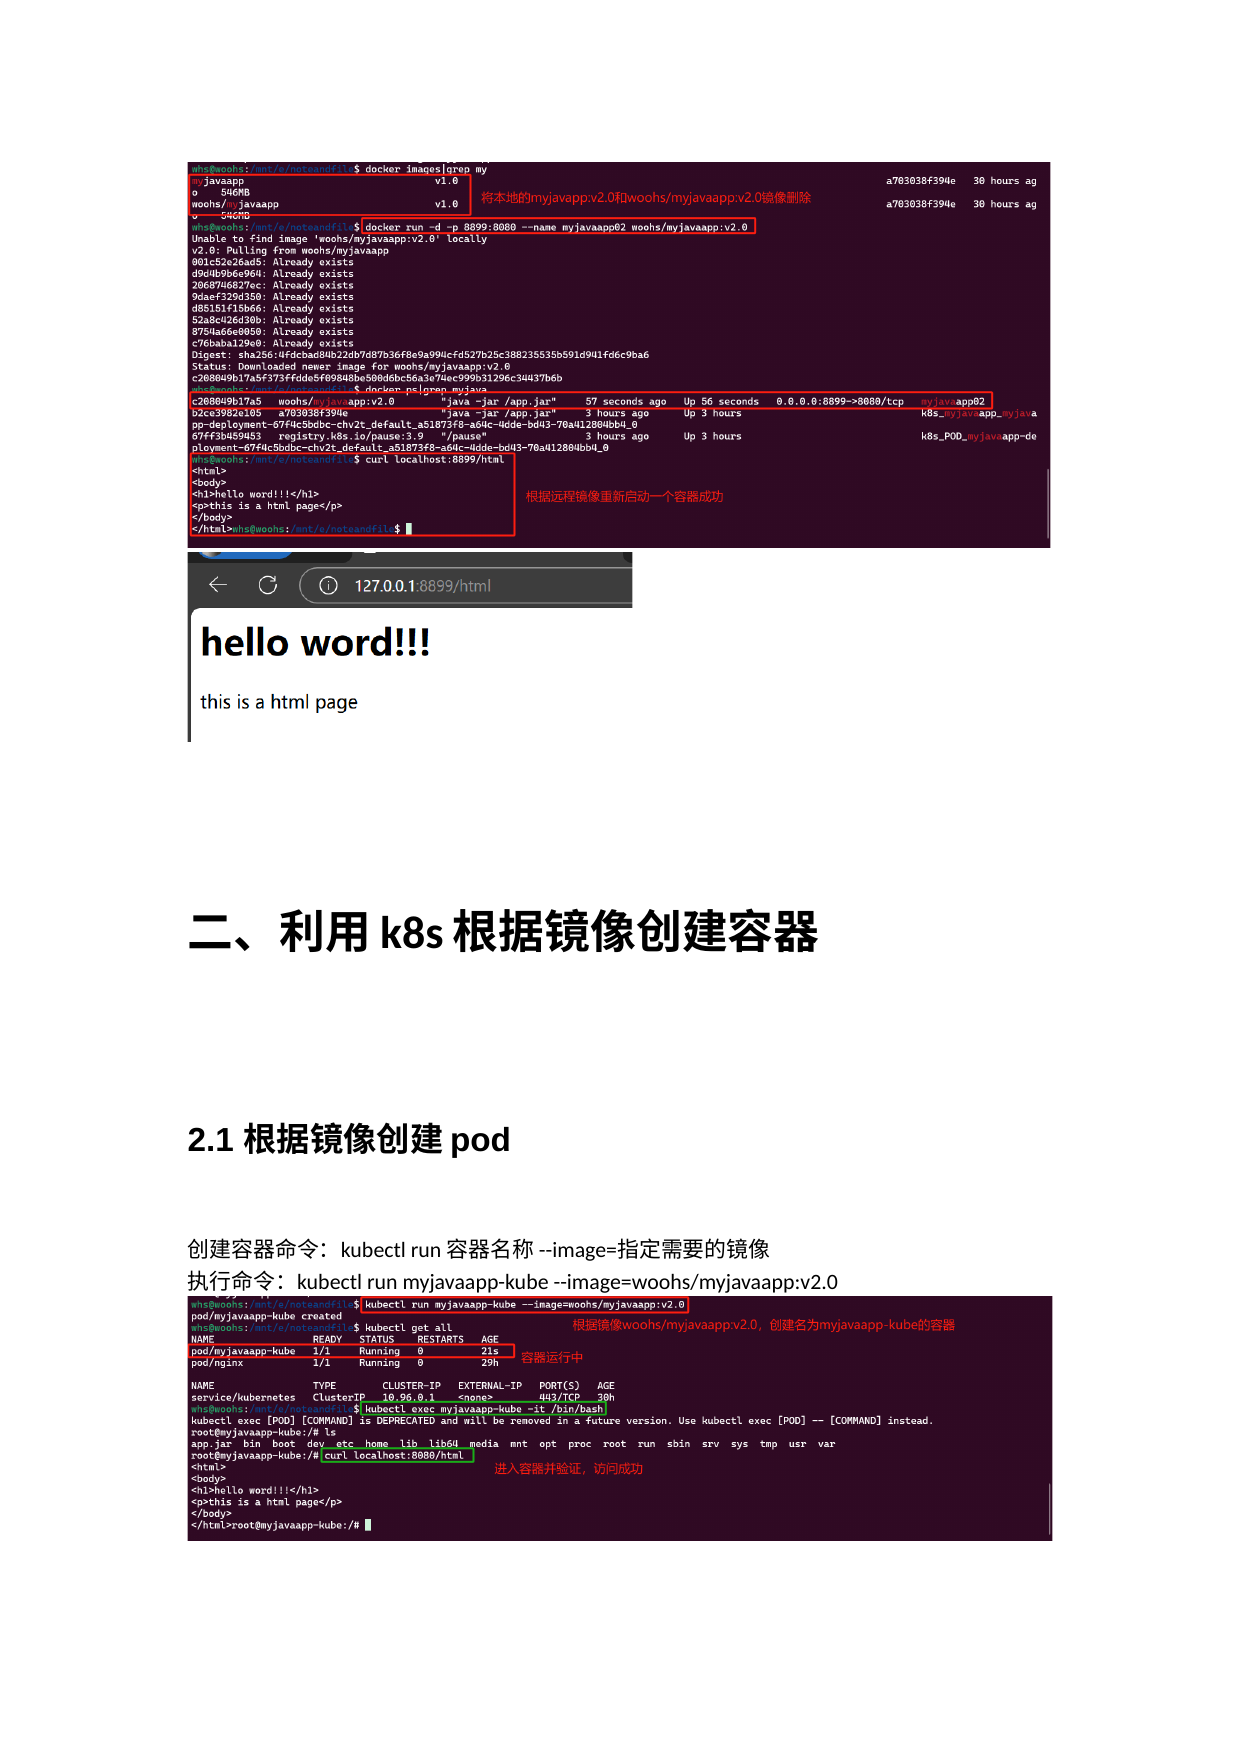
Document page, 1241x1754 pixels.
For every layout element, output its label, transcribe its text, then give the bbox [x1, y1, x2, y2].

picture [187, 552, 633, 742]
list 执行命令：kubectl run myjavaapp-kube --image=woohs/myjavaapp:v2.0 [187, 1264, 1053, 1296]
picture [187, 1296, 1053, 1541]
subtitle 利用k8s根据镜像创建容器 [187, 880, 1053, 977]
picture [187, 162, 1051, 548]
subtitle 2.1 根据镜像创建pod [187, 1104, 1053, 1169]
list 创建容器命令：kubectl run 容器名称 --image=指定需要的镜像 [187, 1231, 1053, 1264]
